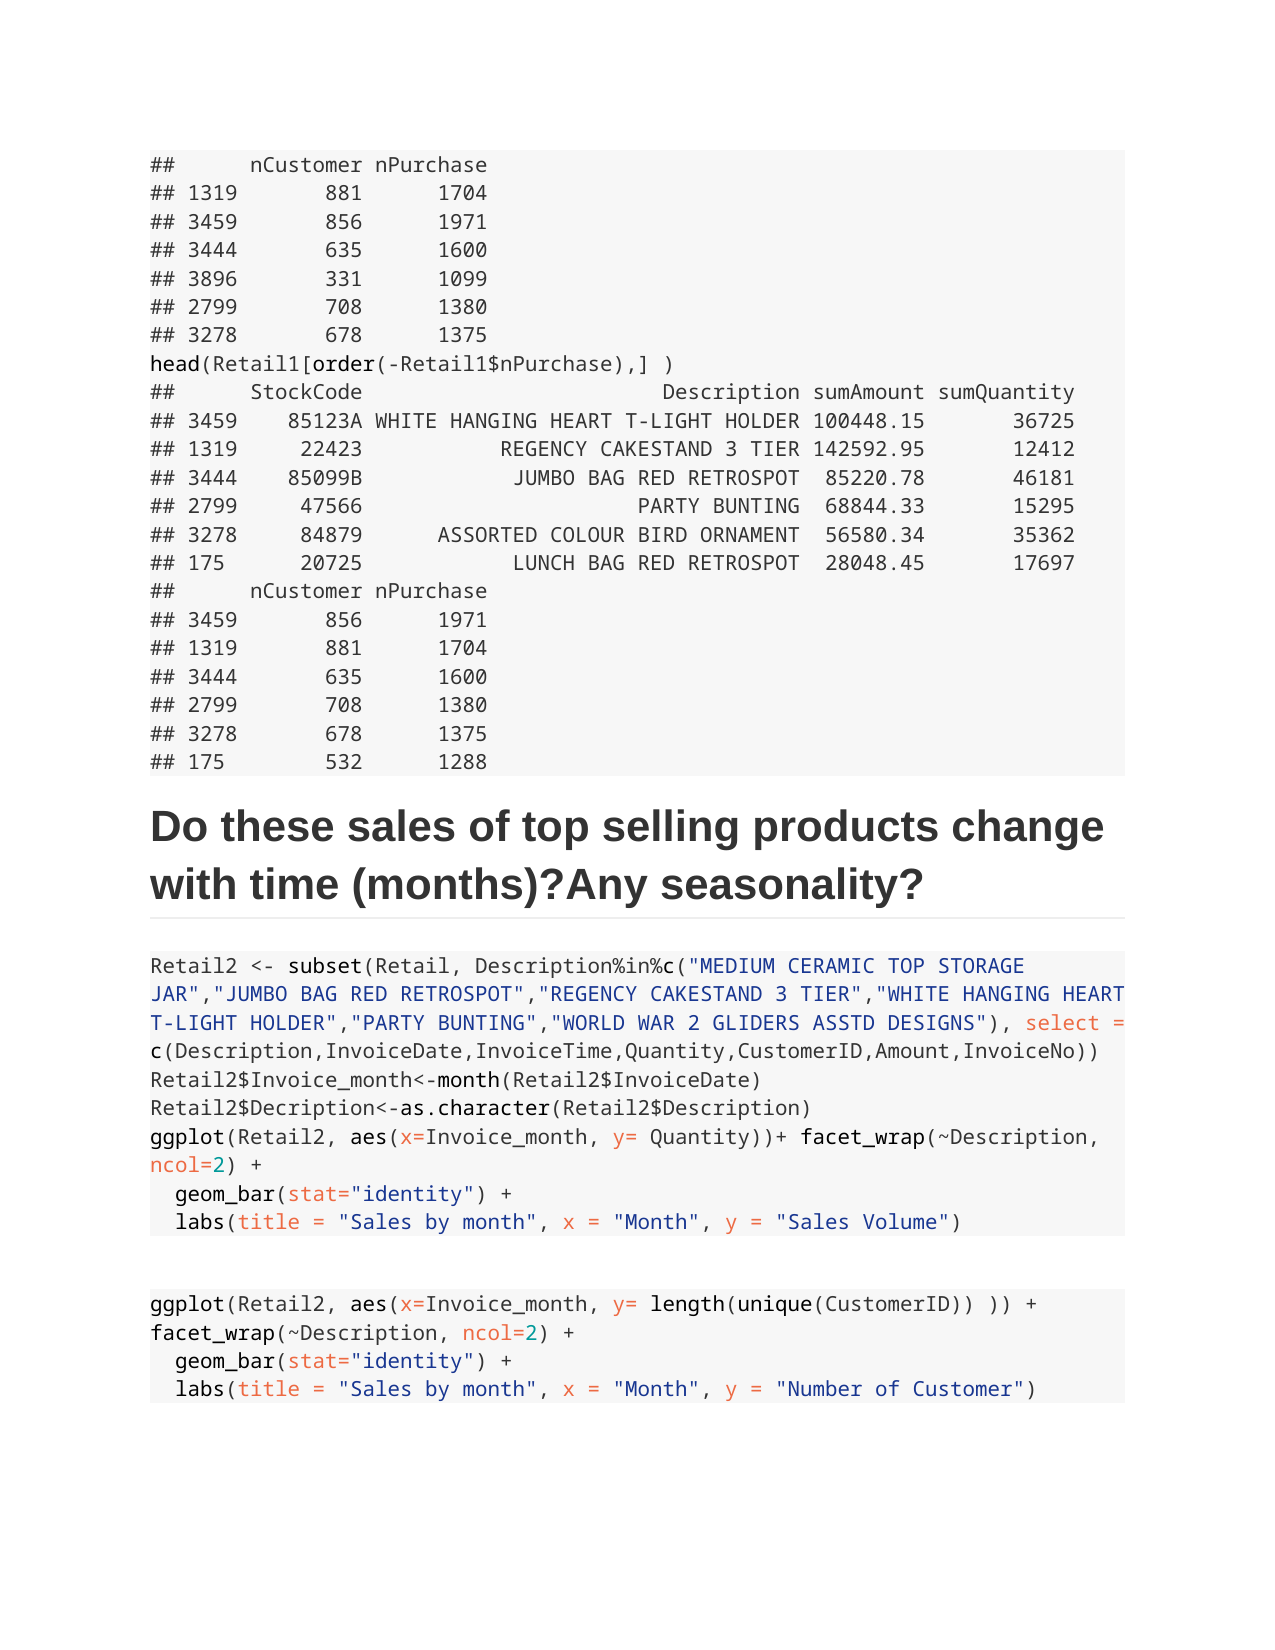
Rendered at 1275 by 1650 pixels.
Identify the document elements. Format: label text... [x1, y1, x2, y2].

text ## nCustomer nPurchase [150, 150, 1125, 178]
text geom_bar(stat="identity") + [150, 1179, 1125, 1207]
text ## 3278 678 1375 [150, 719, 1125, 747]
text ggplot(Retail2, aes(x=Invoice_month, y= length(unique(CustomerID)) )) + facet_wrap(~Description, ncol=2) + [150, 1289, 1125, 1346]
text ## 1319 881 1704 [150, 633, 1125, 662]
text labs(title = "Sales by month", x = "Month", y = "Number of Customer") [150, 1374, 1125, 1403]
text ## 3459 85123A WHITE HANGING HEART T-LIGHT HOLDER 100448.15 36725 [150, 406, 1125, 434]
text ## 3459 856 1971 [150, 605, 1125, 633]
text ## 3444 635 1600 [150, 662, 1125, 690]
text ## 1319 22423 REGENCY CAKESTAND 3 TIER 142592.95 12412 [150, 434, 1125, 463]
text head(Retail1[order(-Retail1$nPurchase),] ) [150, 349, 1125, 377]
text ggplot(Retail2, aes(x=Invoice_month, y= Quantity))+ facet_wrap(~Description, ncol=2) + [150, 1122, 1125, 1179]
text ## 3459 856 1971 [150, 207, 1125, 235]
text ## nCustomer nPurchase [150, 577, 1125, 605]
text ## 3278 84879 ASSORTED COLOUR BIRD ORNAMENT 56580.34 35362 [150, 520, 1125, 548]
text labs(title = "Sales by month", x = "Month", y = "Sales Volume") [150, 1207, 1125, 1236]
text ## 3444 635 1600 [150, 235, 1125, 264]
text Retail2$Invoice_month<-month(Retail2$InvoiceDate) [150, 1065, 1125, 1093]
text ## 1319 881 1704 [150, 178, 1125, 207]
text ## 175 532 1288 [150, 747, 1125, 776]
text ## 3444 85099B JUMBO BAG RED RETROSPOT 85220.78 46181 [150, 463, 1125, 491]
text ## 175 20725 LUNCH BAG RED RETROSPOT 28048.45 17697 [150, 548, 1125, 577]
text geom_bar(stat="identity") + [150, 1346, 1125, 1374]
subtitle Do these sales of top selling products change with time (months)?Any seasonality? [150, 801, 1125, 917]
text ## 3278 678 1375 [150, 321, 1125, 349]
text ## 2799 47566 PARTY BUNTING 68844.33 15295 [150, 491, 1125, 520]
text ## 2799 708 1380 [150, 292, 1125, 321]
text Retail2$Decription<-as.character(Retail2$Description) [150, 1093, 1125, 1122]
text ## StockCode Description sumAmount sumQuantity [150, 377, 1125, 406]
text ## 3896 331 1099 [150, 264, 1125, 292]
text Retail2 <- subset(Retail, Description%in%c("MEDIUM CERAMIC TOP STORAGE JAR","JUMBO BAG RED RETROSPOT","REGENCY CAKESTAND 3 TIER","WHITE HANGING HEART T-LIGHT HOLDER","PARTY BUNTING","WORLD WAR 2 GLIDERS ASSTD DESIGNS"), select = c(Description,InvoiceDate,InvoiceTime,Quantity,CustomerID,Amount,InvoiceNo)) [150, 951, 1125, 1065]
text ## 2799 708 1380 [150, 690, 1125, 719]
